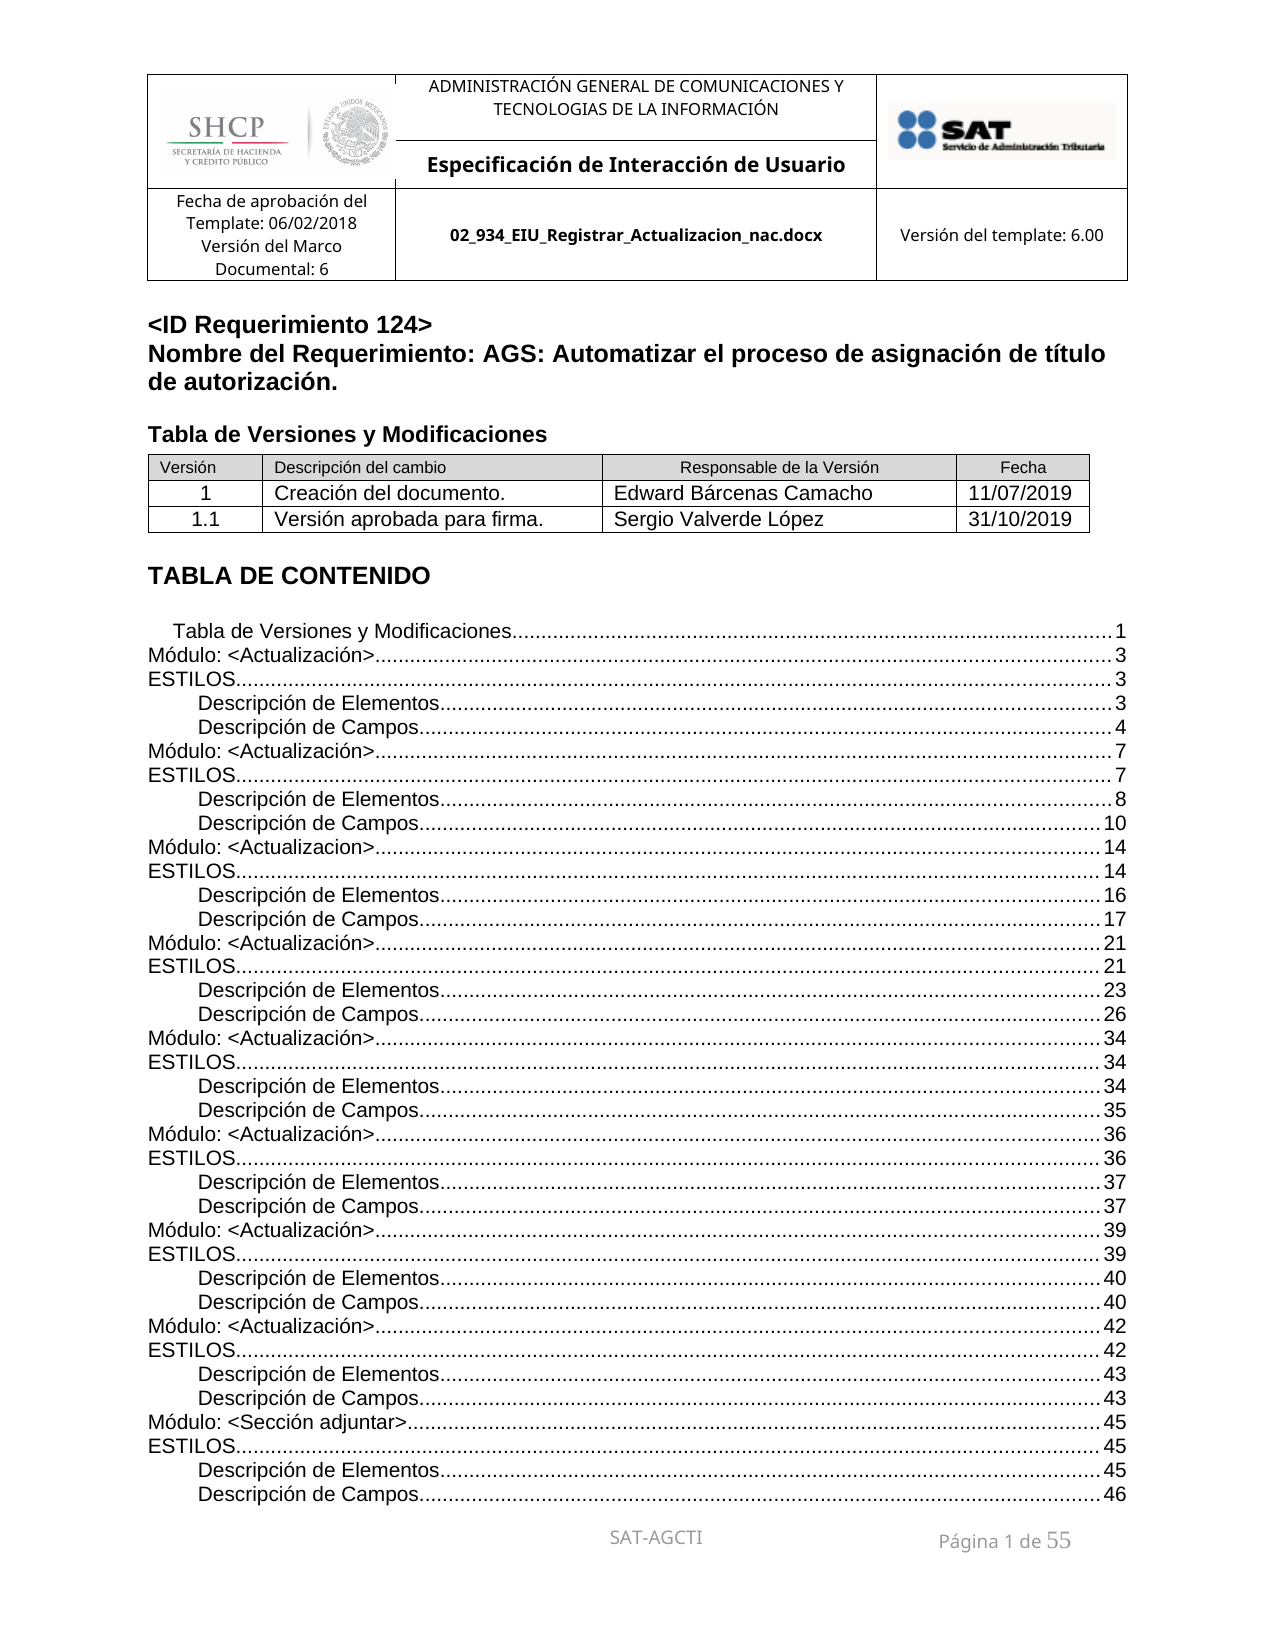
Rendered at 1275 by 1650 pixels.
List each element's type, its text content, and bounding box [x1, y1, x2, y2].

text Descripción de Campos 43 [198, 1386, 1127, 1409]
text Descripción de Campos 4 [198, 715, 1127, 739]
text TABLA DE CONTENIDO [148, 561, 1127, 590]
text Módulo: <Actualización> 3 [148, 643, 1127, 667]
text Módulo: <Actualización> 21 [148, 930, 1127, 954]
text ESTILOS 7 [148, 763, 1127, 787]
table_cell 11/07/2019 [957, 481, 1089, 506]
text Módulo: <Actualizacion> 14 [148, 834, 1127, 858]
text <ID Requerimiento 124> [148, 310, 1127, 339]
picture [887, 103, 1117, 160]
table_header Versión [149, 455, 262, 480]
text Descripción de Elementos 23 [198, 978, 1127, 1002]
text Descripción de Elementos 45 [198, 1457, 1127, 1481]
text Módulo: <Actualización> 39 [148, 1218, 1127, 1242]
text ESTILOS 14 [148, 858, 1127, 882]
text ESTILOS 42 [148, 1338, 1127, 1362]
text ESTILOS 39 [148, 1242, 1127, 1266]
text Descripción de Elementos 8 [198, 787, 1127, 811]
text ESTILOS 3 [148, 667, 1127, 691]
text ESTILOS 36 [148, 1146, 1127, 1170]
table_cell 1 [149, 481, 262, 506]
text ESTILOS 21 [148, 954, 1127, 978]
text Descripción de Elementos 16 [198, 882, 1127, 906]
table_header Responsable de la Versión [603, 455, 956, 480]
text Descripción de Elementos 34 [198, 1074, 1127, 1098]
text Descripción de Elementos 37 [198, 1170, 1127, 1194]
text Descripción de Elementos 40 [198, 1266, 1127, 1290]
text Módulo: <Actualización> 36 [148, 1122, 1127, 1146]
text Descripción de Elementos 3 [198, 691, 1127, 715]
text ESTILOS 34 [148, 1050, 1127, 1074]
text Descripción de Campos 17 [198, 906, 1127, 930]
text Descripción de Campos 26 [198, 1002, 1127, 1026]
text Descripción de Campos 40 [198, 1290, 1127, 1314]
table_cell 31/10/2019 [957, 507, 1089, 532]
text Descripción de Campos 10 [198, 811, 1127, 834]
table_cell Creación del documento. [263, 481, 602, 506]
text Descripción de Campos 35 [198, 1098, 1127, 1122]
table_cell Sergio Valverde López [603, 507, 956, 532]
subtitle Tabla de Versiones y Modificaciones [148, 421, 1127, 447]
text Tabla de Versiones y Modificaciones 1 [173, 619, 1127, 643]
table_header Fecha [957, 455, 1089, 480]
table_cell 1.1 [149, 507, 262, 532]
table_header Descripción del cambio [263, 455, 602, 480]
picture [158, 84, 396, 179]
table_cell Edward Bárcenas Camacho [603, 481, 956, 506]
text Módulo: <Actualización> 7 [148, 739, 1127, 763]
text Módulo: <Sección adjuntar> 45 [148, 1409, 1127, 1433]
text Descripción de Campos 46 [198, 1481, 1127, 1505]
text Descripción de Campos 37 [198, 1194, 1127, 1218]
text Nombre del Requerimiento: AGS: Automatizar el proceso de asignación de título de autorización. [148, 339, 1127, 396]
text Módulo: <Actualización> 42 [148, 1314, 1127, 1338]
table_cell Versión aprobada para firma. [263, 507, 602, 532]
text ESTILOS 45 [148, 1433, 1127, 1457]
text Descripción de Elementos 43 [198, 1362, 1127, 1386]
text Módulo: <Actualización> 34 [148, 1026, 1127, 1050]
